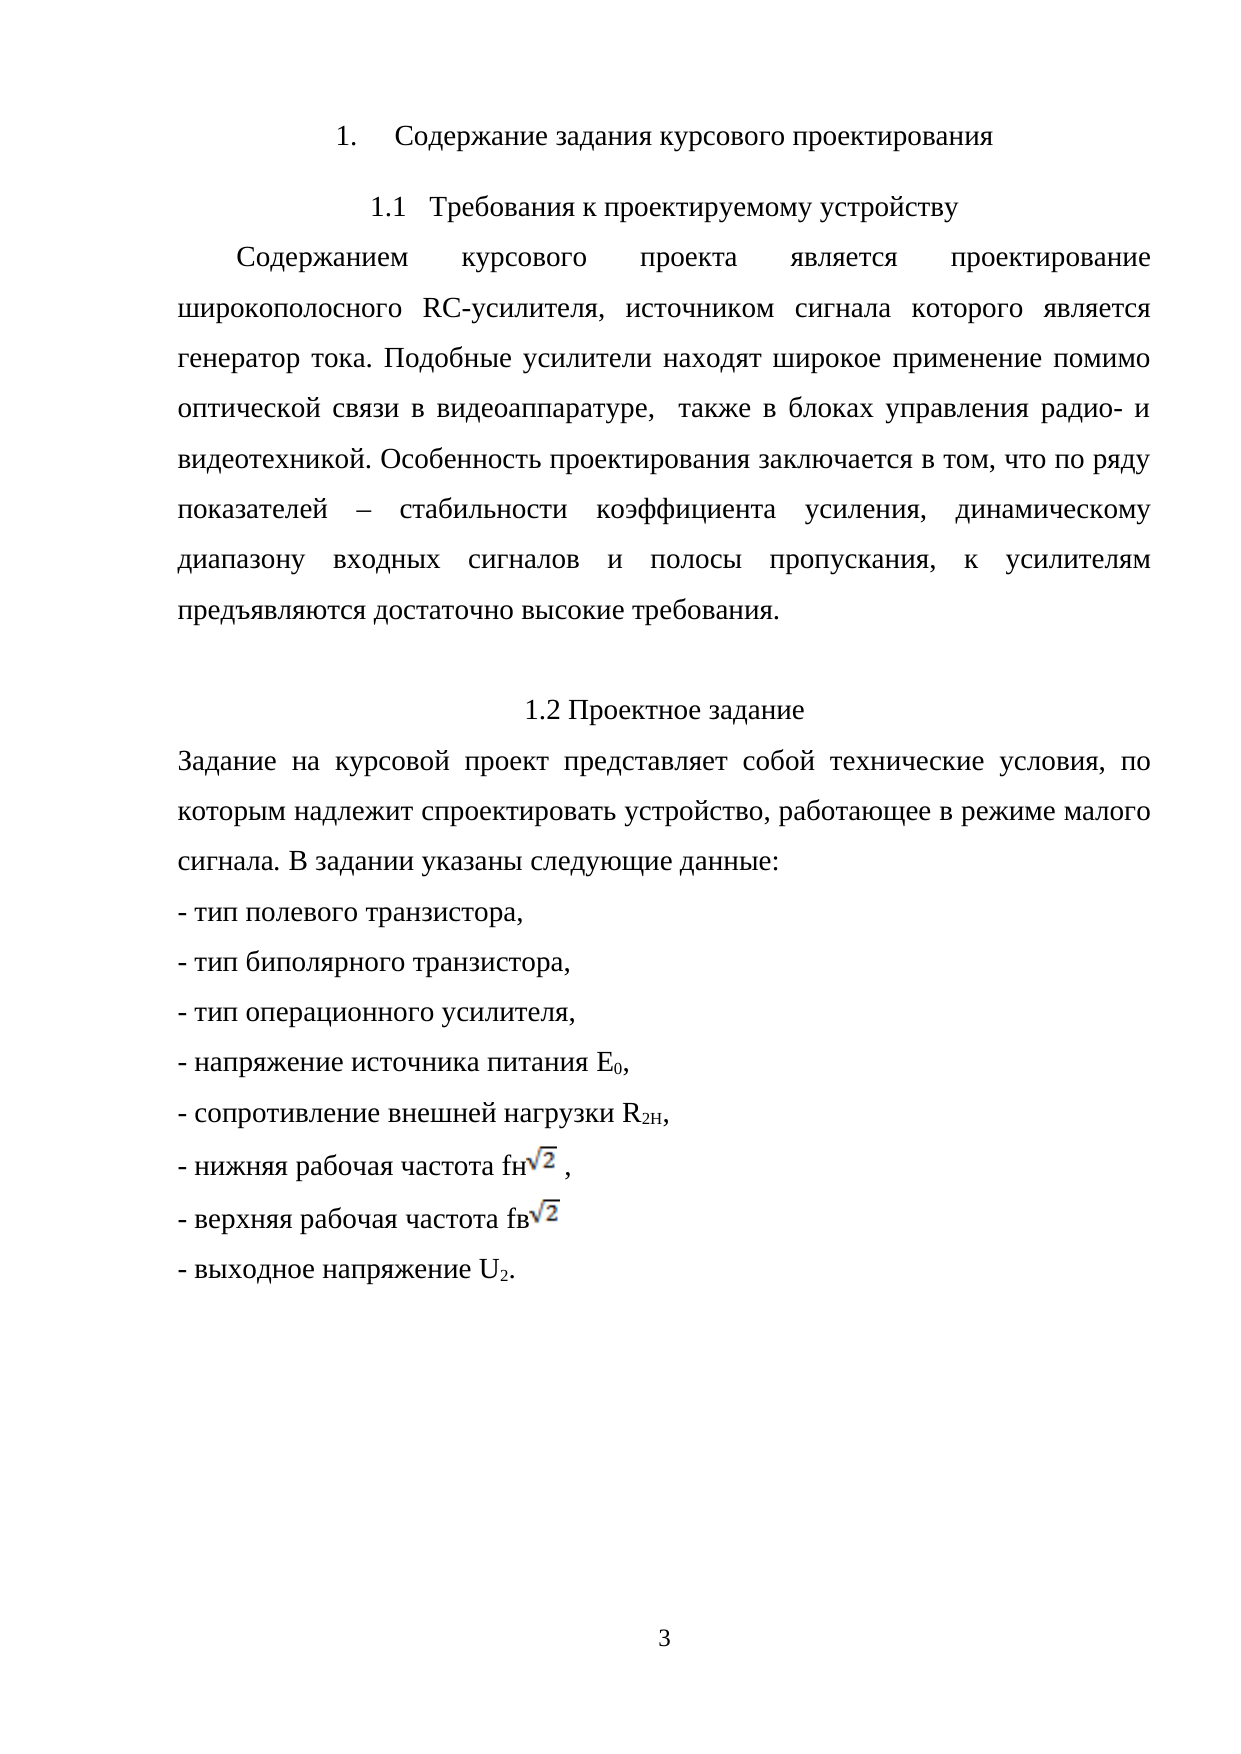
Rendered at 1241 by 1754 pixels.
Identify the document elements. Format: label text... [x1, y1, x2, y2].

text - тип операционного усилителя, [177, 994, 1152, 1028]
text Содержанием курсового проекта является проектирование широкополосного RC-усилителя, источником сигнала которого является генератор тока. Подобные усилители находят широкое применение помимо оптической связи в видеоаппаратуре, также в блоках управления радио- и видеотехникой. Особенность проектирования заключается в том, что по ряду показателей – стабильности коэффициента усиления, динамическому диапазону входных сигналов и полосы пропускания, к усилителям предъявляются достаточно высокие требования. [177, 239, 1152, 625]
text Задание на курсовой проект представляет собой технические условия, по которым надлежит спроектировать устройство, работающее в режиме малого сигнала. В задании указаны следующие данные: [177, 743, 1152, 877]
text - верхняя рабочая частота fв [177, 1198, 1152, 1235]
text - тип полевого транзистора, [177, 894, 1152, 927]
text - напряжение источника питания E0, [177, 1044, 1152, 1078]
picture [526, 1145, 557, 1176]
text 1.2 Проектное задание [177, 692, 1152, 726]
text - тип биполярного транзистора, [177, 944, 1152, 977]
text - сопротивление внешней нагрузки R2Н, [177, 1095, 1152, 1128]
text - нижняя рабочая частота fн , [177, 1145, 1152, 1182]
subtitle Требования к проектируемому устройству [177, 189, 1152, 223]
subtitle Содержание задания курсового проектирования [177, 118, 1152, 152]
text - выходное напряжение U2. [177, 1251, 1152, 1285]
picture [529, 1198, 560, 1229]
